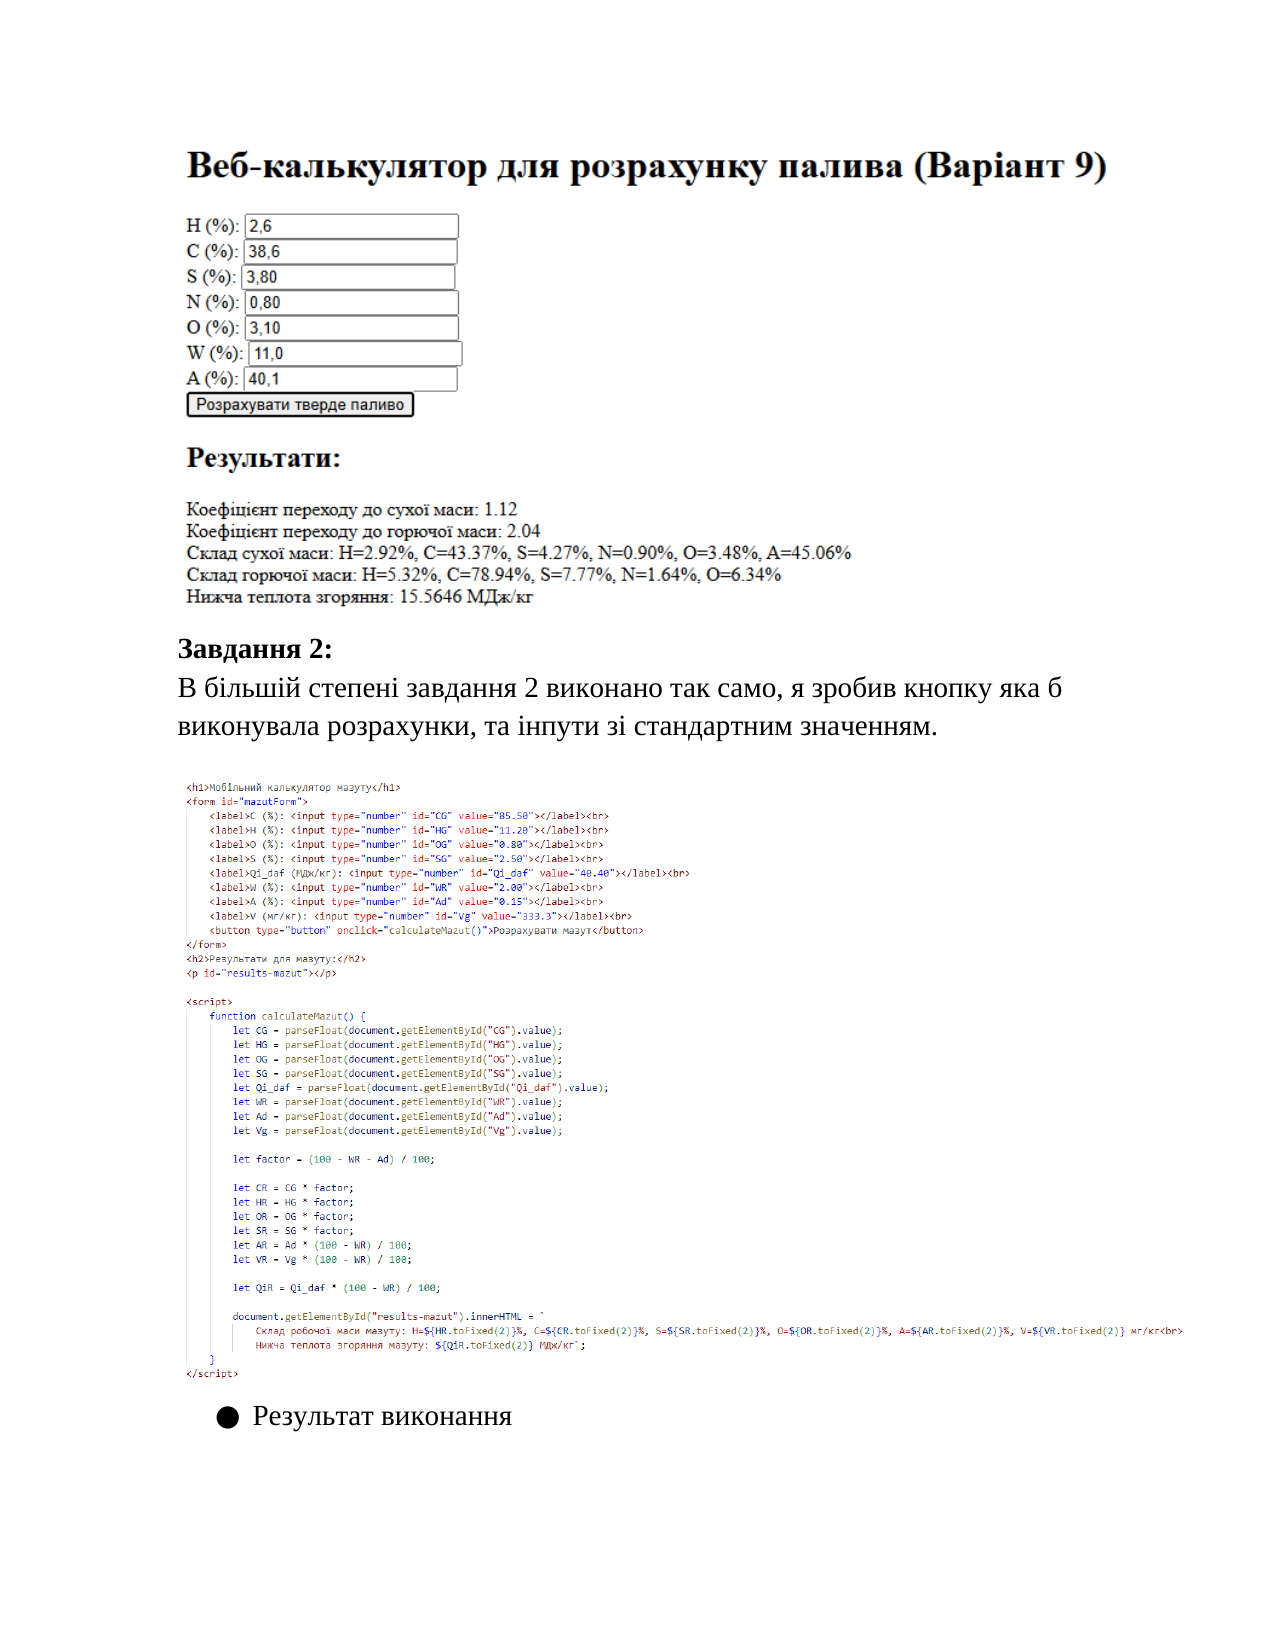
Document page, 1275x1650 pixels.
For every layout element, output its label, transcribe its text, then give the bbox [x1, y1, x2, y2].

picture [177, 118, 1187, 627]
text Завдання 2: [177, 627, 1186, 665]
picture [177, 779, 1187, 1379]
text В більшій степені завдання 2 виконано так само, я зробив кнопку яка б виконувала розрахунки, та інпути зі стандартним значенням. [177, 670, 1186, 742]
list Результат виконання [215, 1383, 1186, 1442]
